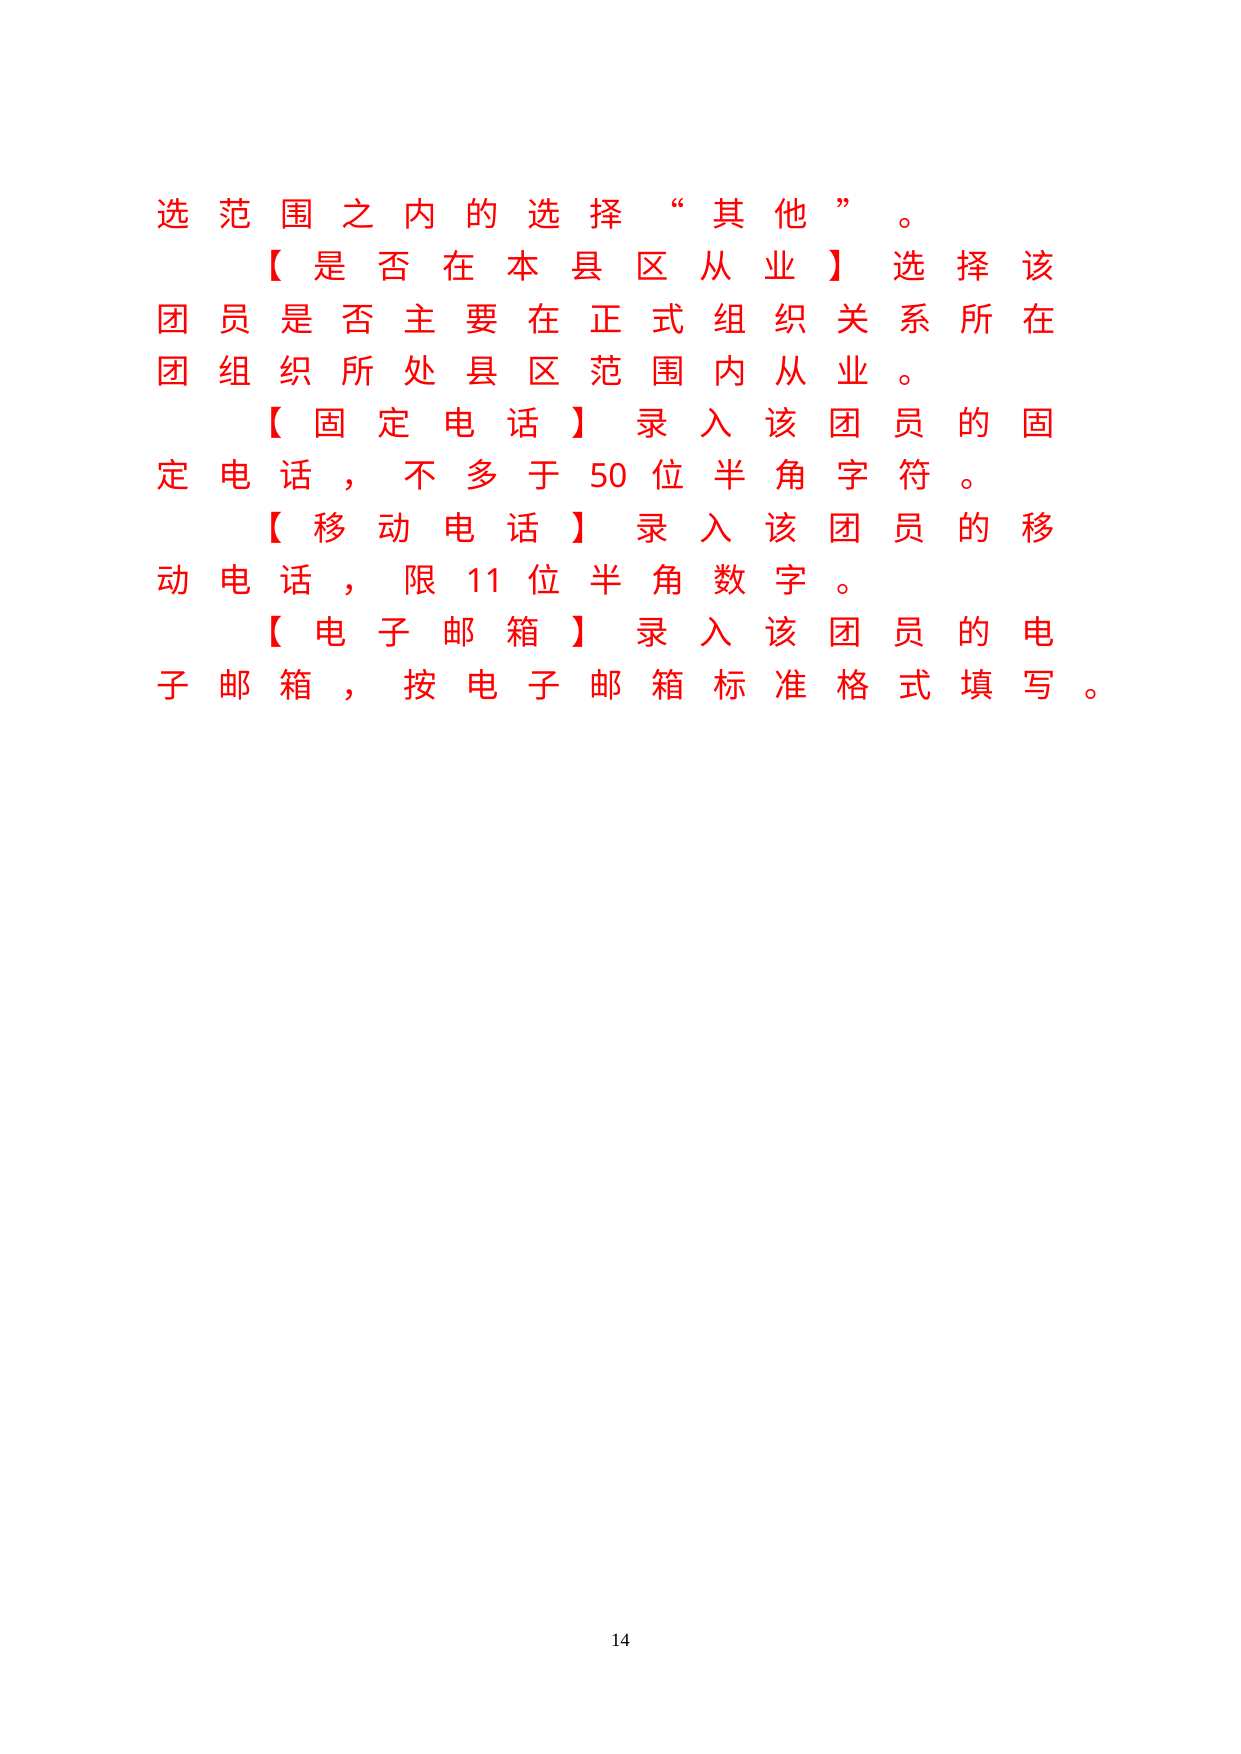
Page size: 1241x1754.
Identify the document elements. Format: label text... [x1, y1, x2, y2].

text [156, 186, 1084, 238]
text 【是否在本县区从业】选择该团员是否主要在正式组织关系所在团组织所处县区范围内从业。 [156, 238, 1084, 395]
text 【移动电话】录入该团员的移动电话，限11位半角数字。 [156, 499, 1084, 604]
text 【固定电话】录入该团员的固定电话，不多于50位半角字符。 [156, 395, 1084, 499]
text 【电子邮箱】录入该团员的电子邮箱，按电子邮箱标准格式填写。 [156, 604, 1084, 709]
